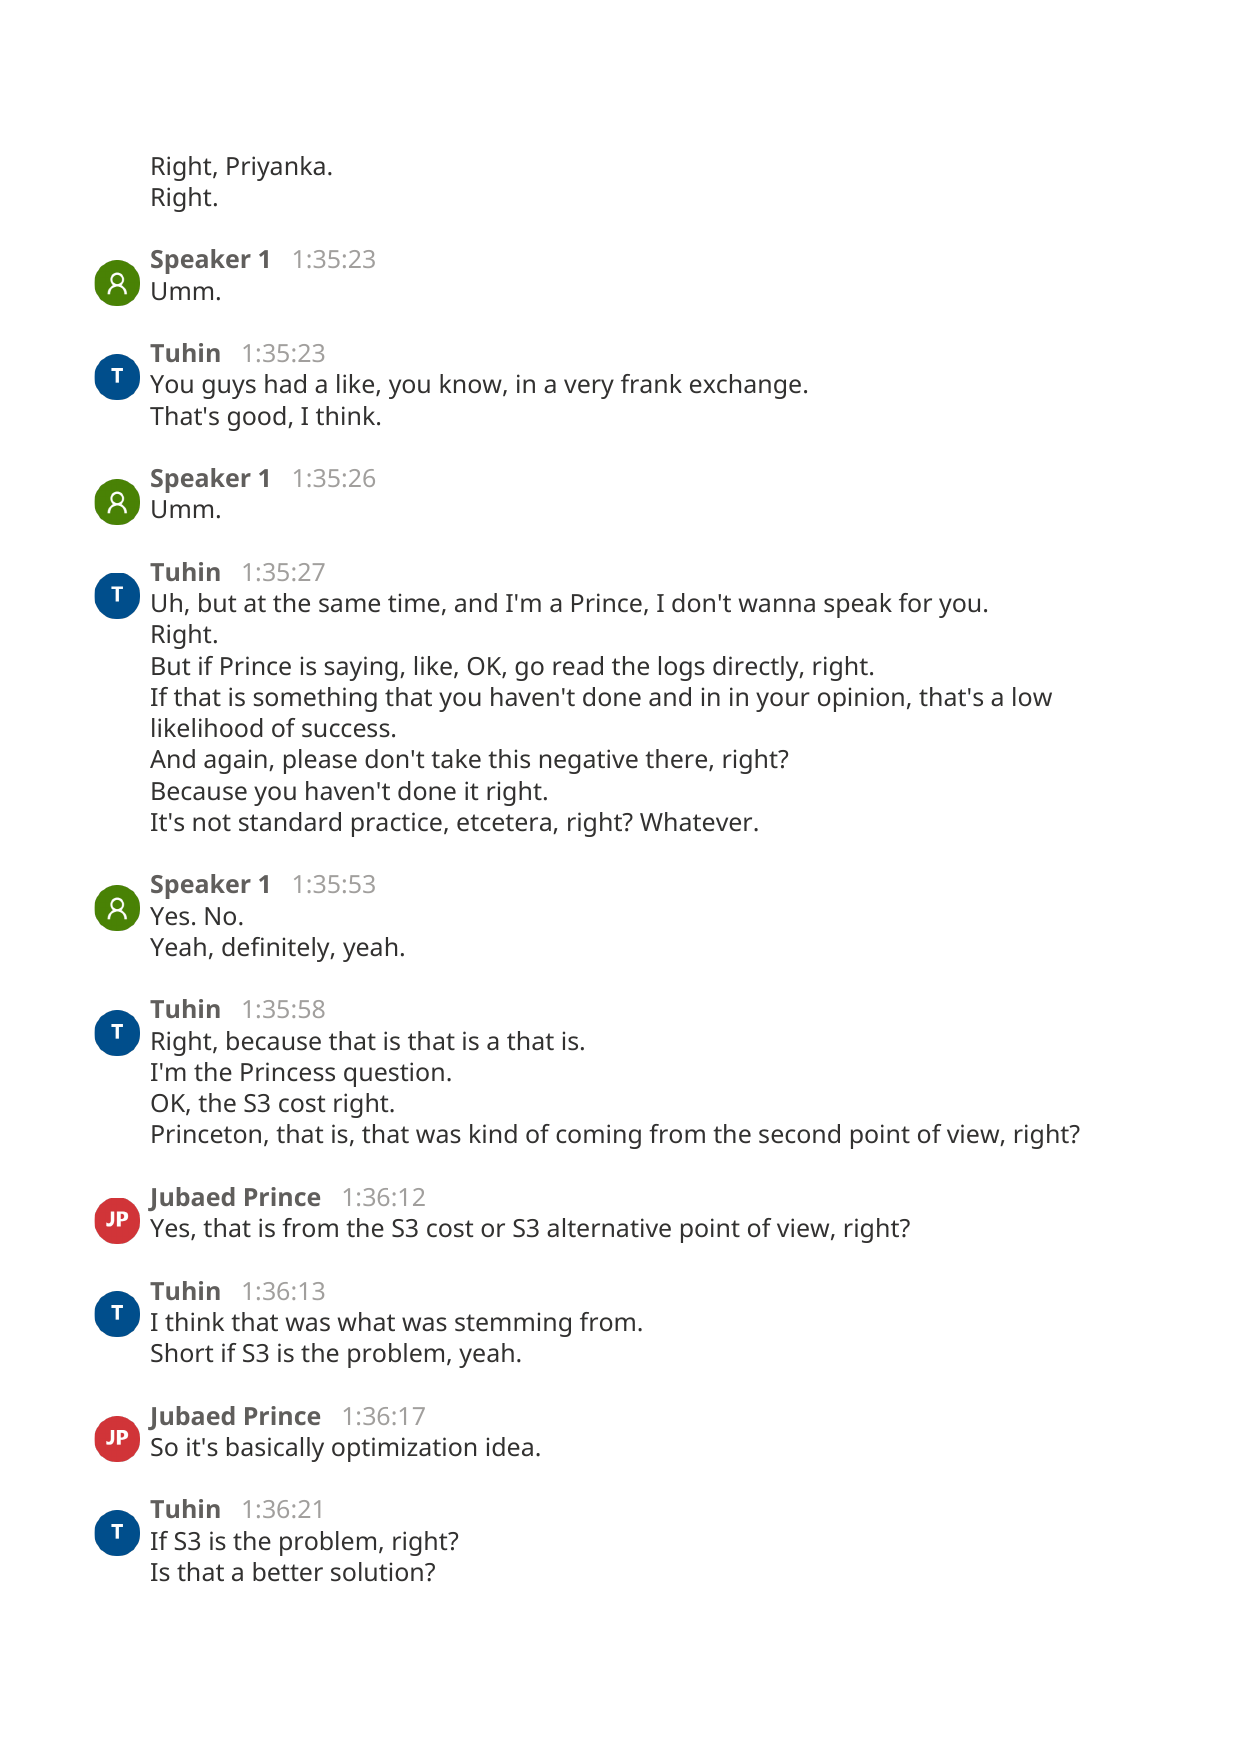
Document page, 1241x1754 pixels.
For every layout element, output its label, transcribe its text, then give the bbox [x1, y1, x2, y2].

picture [94, 885, 140, 931]
picture [94, 1291, 140, 1337]
text Speaker 1 1:35:23 Umm. [150, 212, 1090, 306]
text Tuhin 1:35:23 You guys had a like, you know, in a very frank exchange. That's good, I think. [150, 306, 1090, 431]
text Jubaed Prince 1:36:17 So it's basically optimization idea. [150, 1369, 1090, 1462]
picture [94, 354, 140, 400]
picture [94, 1416, 140, 1462]
picture [94, 1510, 140, 1556]
picture [94, 573, 140, 619]
text Tuhin 1:35:58 Right, because that is that is a that is. I'm the Princess question. OK, the S3 cost right. Princeton, that is, that was kind of coming from the second point of view, right? [150, 962, 1090, 1150]
picture [94, 1198, 140, 1244]
text Speaker 1 1:35:53 Yes. No. Yeah, definitely, yeah. [150, 837, 1090, 962]
text Tuhin 1:35:27 Uh, but at the same time, and I'm a Prince, I don't wanna speak for you. Right. But if Prince is saying, like, OK, go read the logs directly, right. If that is something that you haven't done and in in your opinion, that's a low likelihood of success. And again, please don't take this negative there, right? Because you haven't done it right. It's not standard practice, etcetera, right? Whatever. [150, 525, 1090, 837]
text Speaker 1 1:35:26 Umm. [150, 431, 1090, 525]
text Tuhin 1:36:13 I think that was what was stemming from. Short if S3 is the problem, yeah. [150, 1244, 1090, 1369]
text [150, 1462, 1090, 1587]
picture [94, 1010, 140, 1056]
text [150, 150, 1090, 212]
picture [94, 479, 140, 525]
text Jubaed Prince 1:36:12 Yes, that is from the S3 cost or S3 alternative point of view, right? [150, 1150, 1090, 1244]
picture [94, 260, 140, 306]
